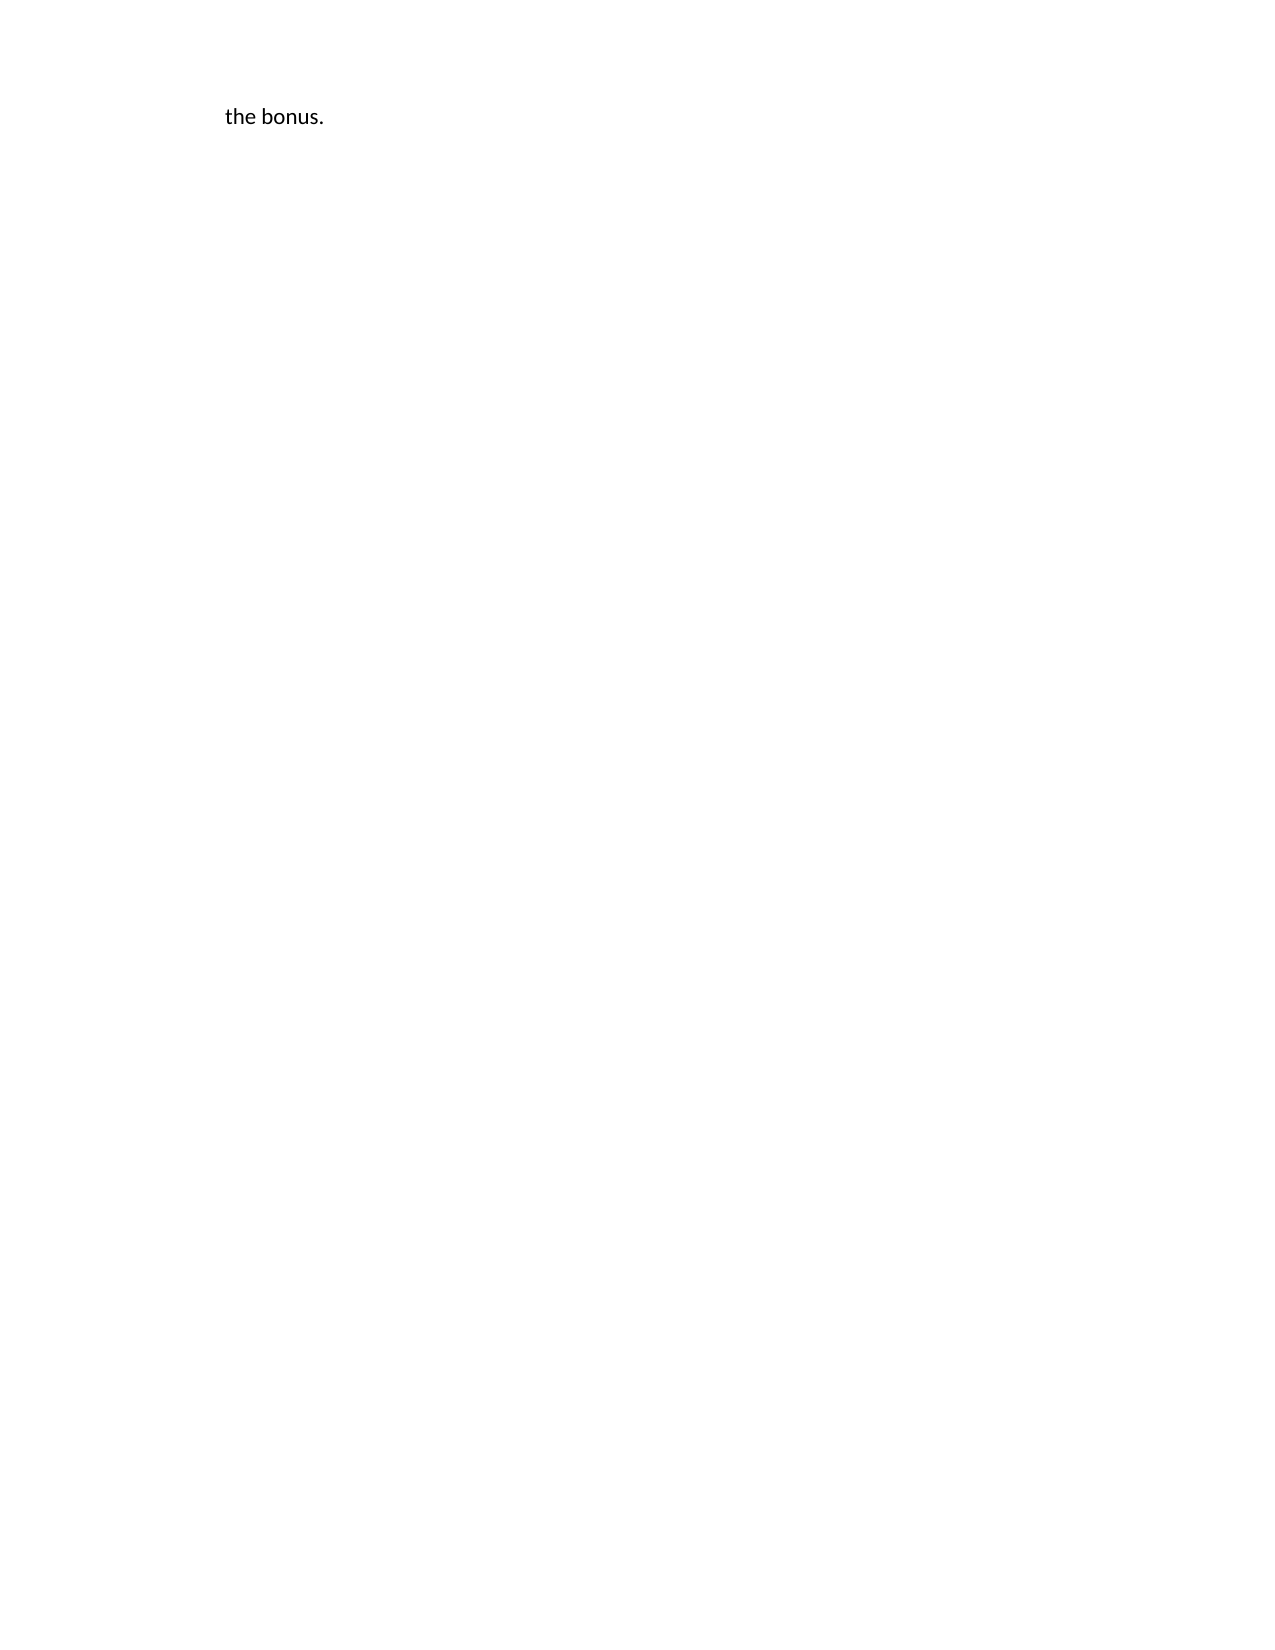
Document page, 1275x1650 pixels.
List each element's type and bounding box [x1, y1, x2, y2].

text [225, 102, 1051, 130]
